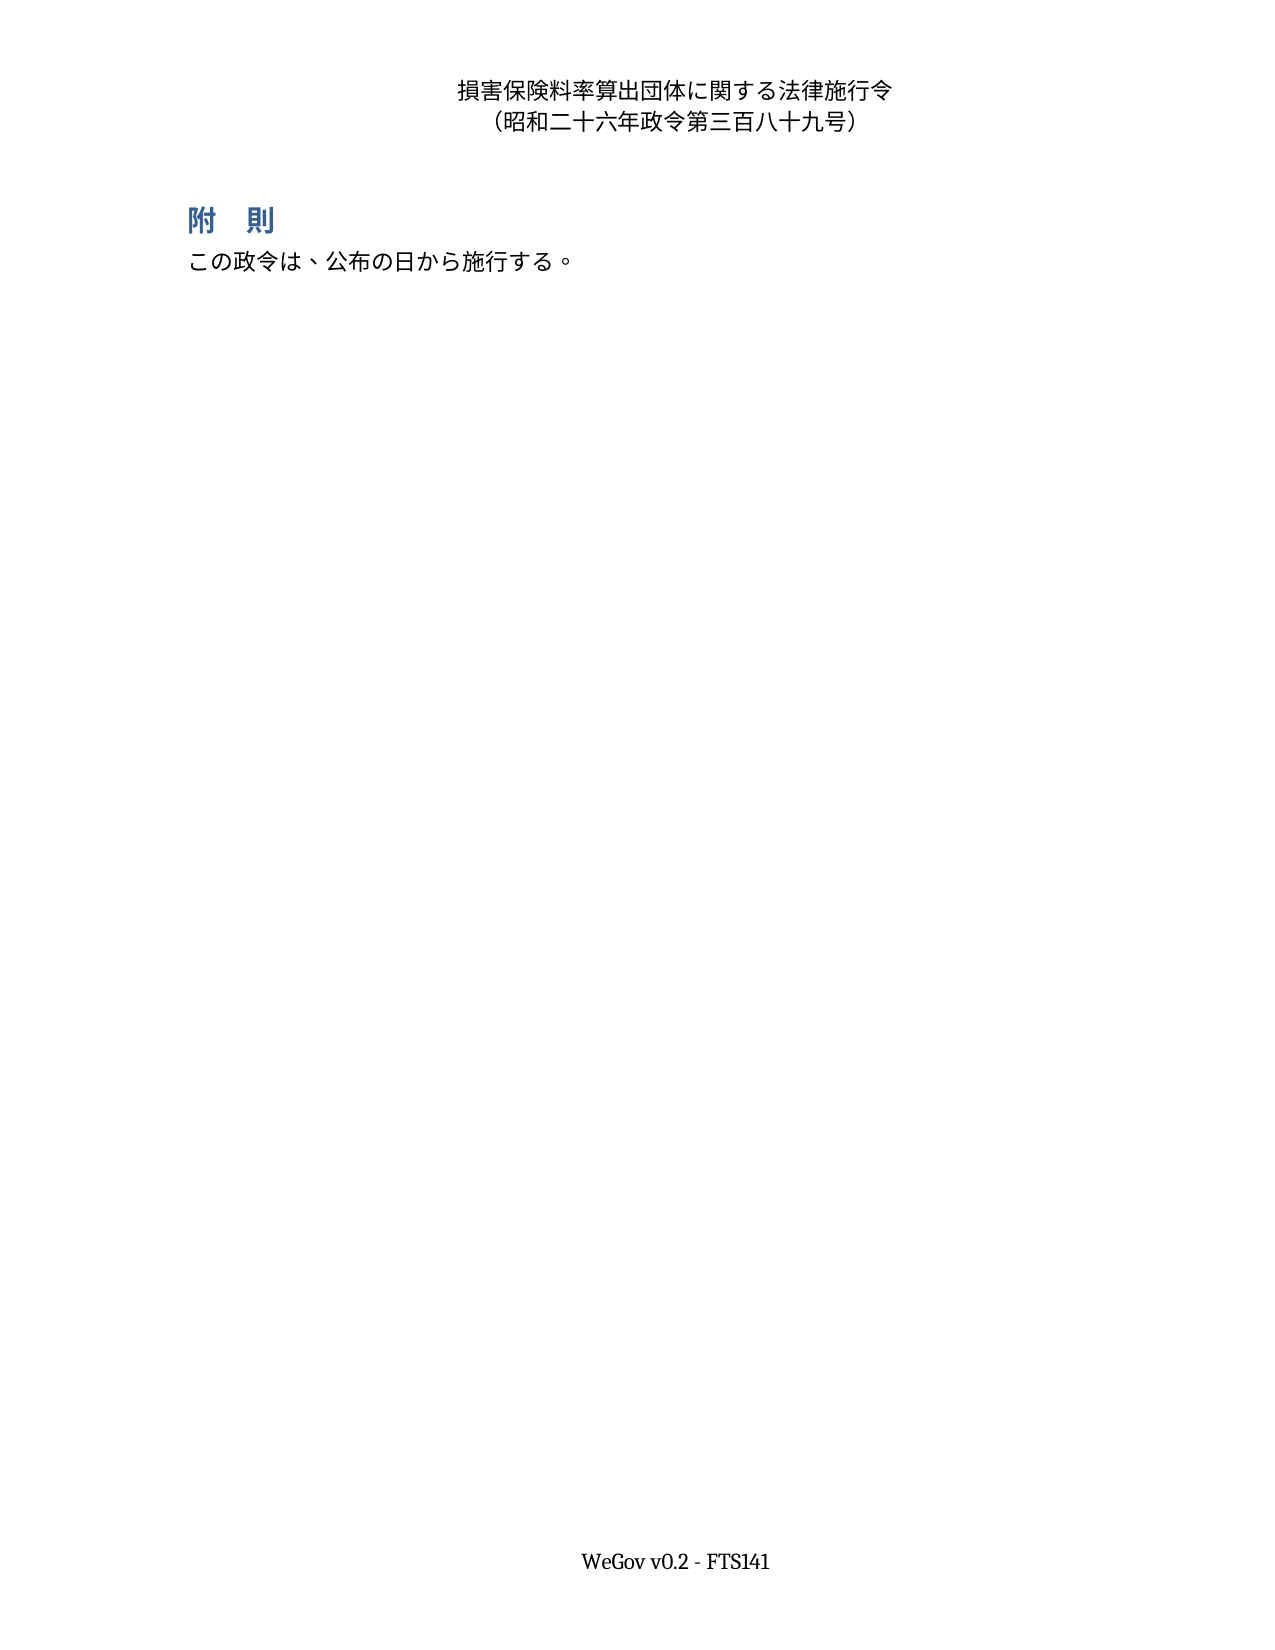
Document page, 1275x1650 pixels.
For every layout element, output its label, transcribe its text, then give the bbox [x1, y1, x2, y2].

text この政令は、公布の日から施行する。 [187, 246, 1087, 277]
subtitle 附 則 [187, 200, 1087, 240]
